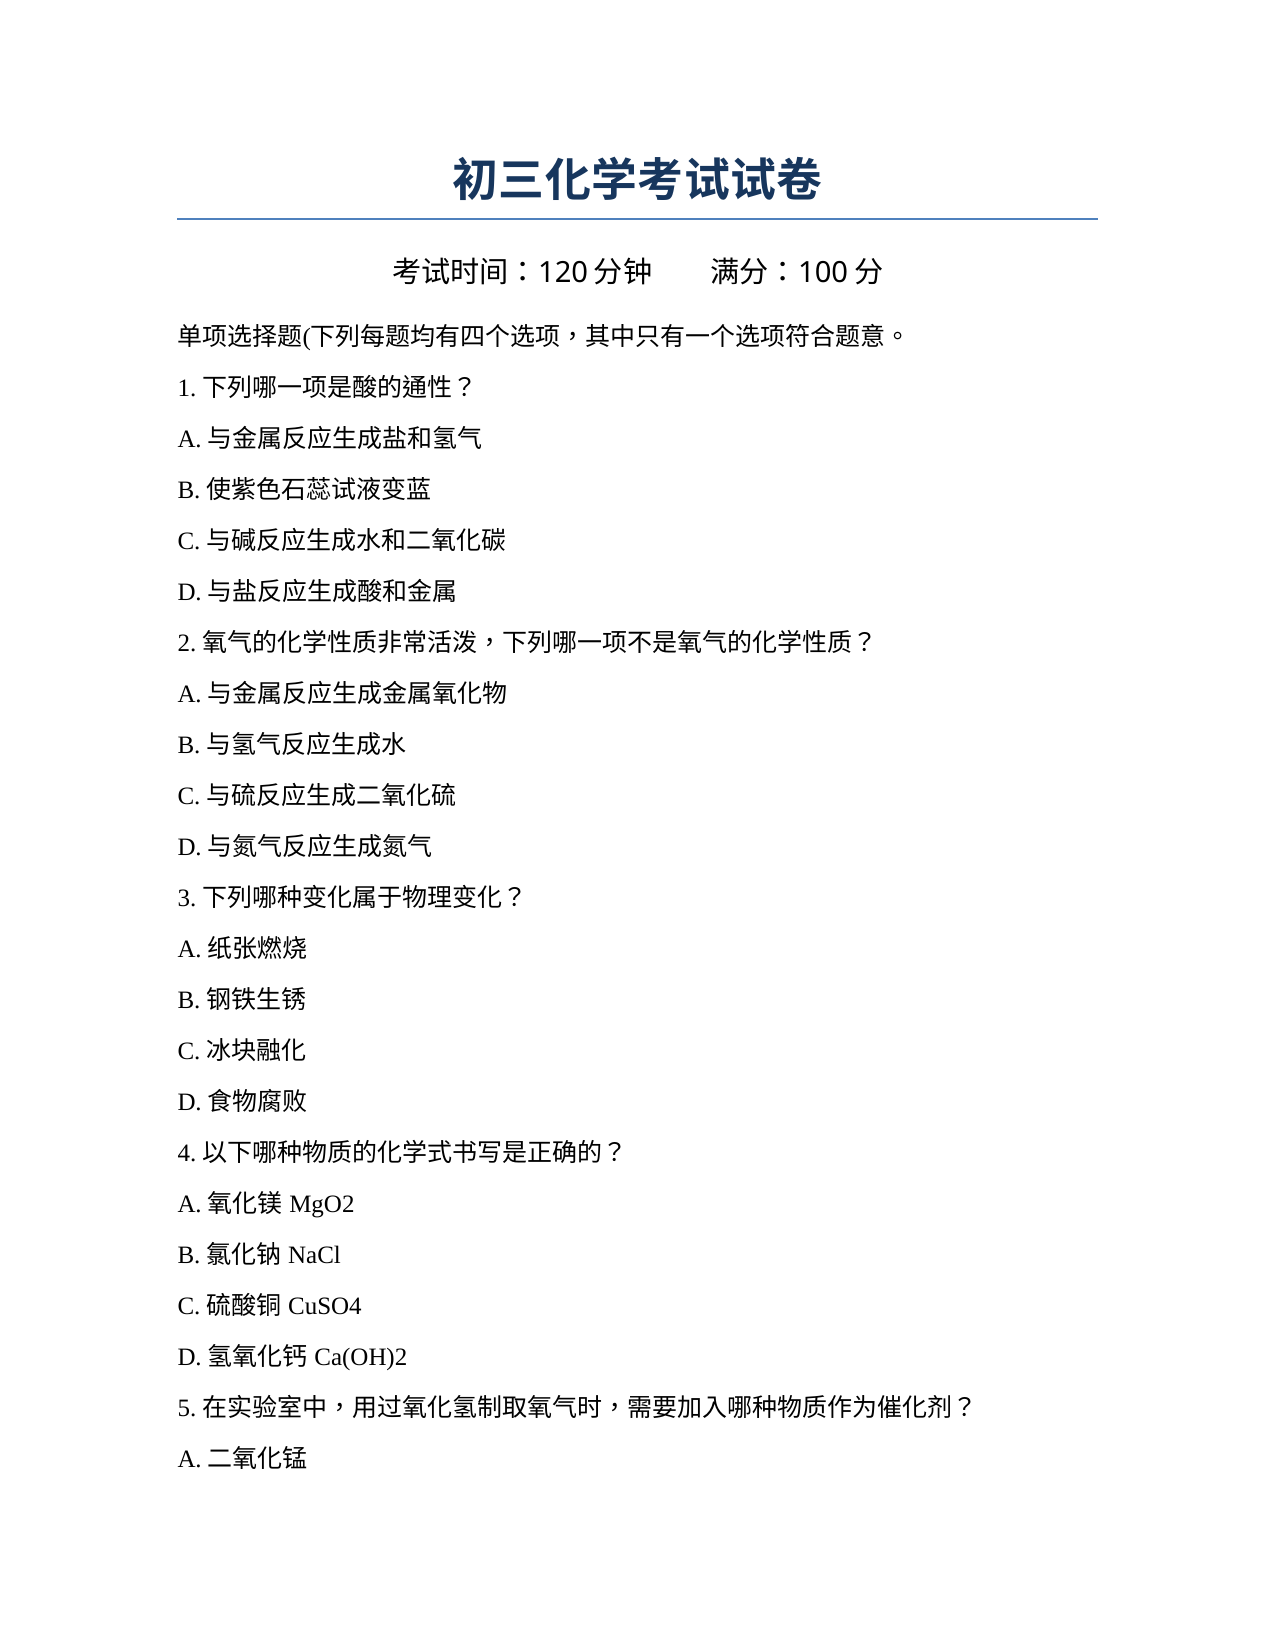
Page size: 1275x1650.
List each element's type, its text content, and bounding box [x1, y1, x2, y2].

text 1. 下列哪一项是酸的通性？ A. 与金属反应生成盐和氢气 B. 使紫色石蕊试液变蓝 C. 与碱反应生成水和二氧化碳 D. 与盐反应生成酸和金属 [177, 369, 1098, 607]
text 4. 以下哪种物质的化学式书写是正确的？ A. 氧化镁 MgO2 B. 氯化钠 NaCl C. 硫酸铜 CuSO4 D. 氢氧化钙 Ca(OH)2 [177, 1135, 1098, 1373]
text 2. 氧气的化学性质非常活泼，下列哪一项不是氧气的化学性质？ A. 与金属反应生成金属氧化物 B. 与氢气反应生成水 C. 与硫反应生成二氧化硫 D. 与氮气反应生成氮气 [177, 624, 1098, 863]
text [177, 1390, 1098, 1475]
title 初三化学考试试卷 [177, 148, 1098, 218]
text 3. 下列哪种变化属于物理变化？ A. 纸张燃烧 B. 钢铁生锈 C. 冰块融化 D. 食物腐败 [177, 879, 1098, 1118]
text 考试时间：120分钟 满分：100分 [177, 252, 1098, 291]
text 单项选择题(下列每题均有四个选项，其中只有一个选项符合题意。 [177, 318, 1098, 352]
